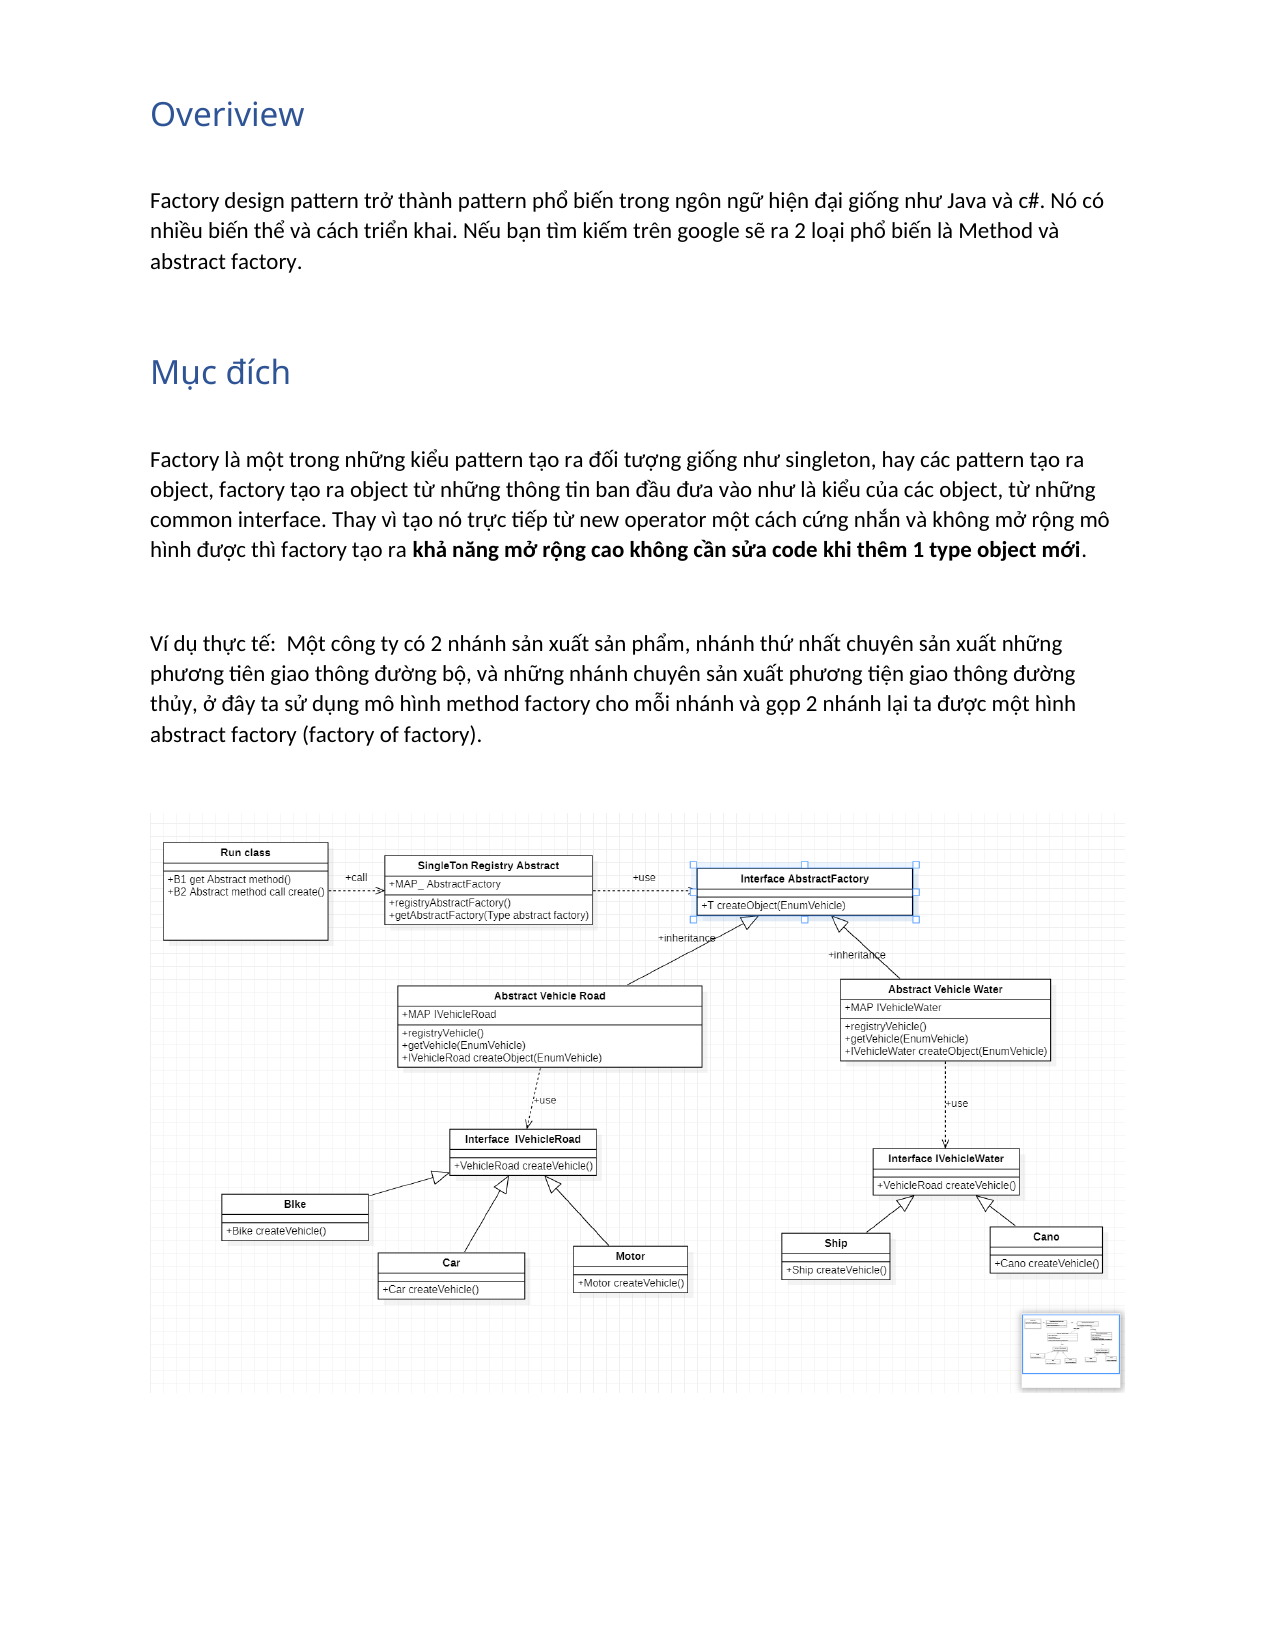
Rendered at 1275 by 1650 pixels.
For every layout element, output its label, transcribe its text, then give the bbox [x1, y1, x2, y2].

subtitle Overiview [150, 91, 1125, 136]
subtitle Mục đích [150, 349, 1125, 394]
text Ví dụ thực tế: Một công ty có 2 nhánh sản xuất sản phẩm, nhánh thứ nhất chuyên sản xuất những phương tiên giao thông đường bộ, và những nhánh chuyên sản xuất phương tiện giao thông đường thủy, ở đây ta sử dụng mô hình method factory cho mỗi nhánh và gọp 2 nhánh lại ta được một hình abstract factory (factory of factory). [150, 629, 1125, 748]
picture [150, 813, 1125, 1393]
text Factory design pattern trở thành pattern phổ biến trong ngôn ngữ hiện đại giống như Java và c#. Nó có nhiều biến thể và cách triển khai. Nếu bạn tìm kiếm trên google sẽ ra 2 loại phổ biến là Method và abstract factory. [150, 186, 1125, 275]
text Factory là một trong những kiểu pattern tạo ra đối tượng giống như singleton, hay các pattern tạo ra object, factory tạo ra object từ những thông tin ban đầu đưa vào như là kiểu của các object, từ những common interface. Thay vì tạo nó trực tiếp từ new operator một cách cứng nhắn và không mở rộng mô hình được thì factory tạo ra khả năng mở rộng cao không cần sửa code khi thêm 1 type object mới. [150, 445, 1125, 563]
